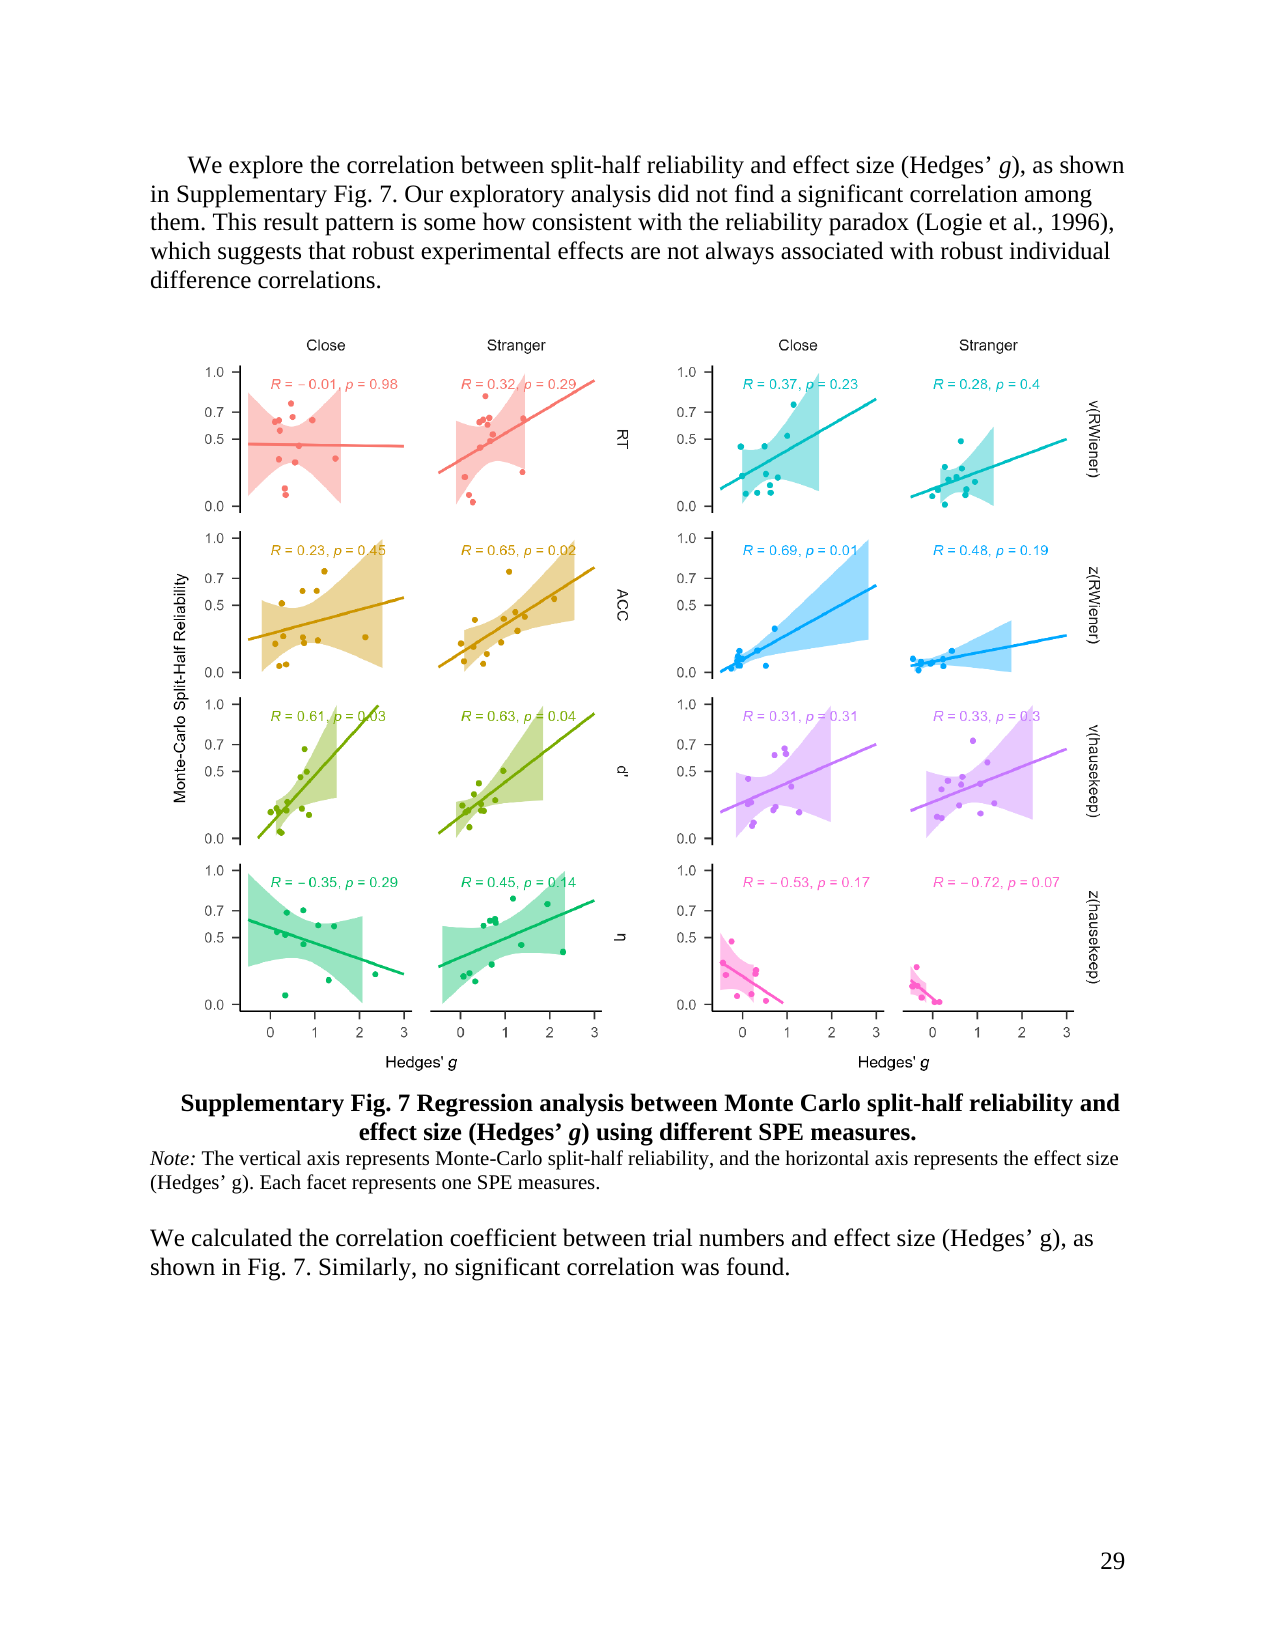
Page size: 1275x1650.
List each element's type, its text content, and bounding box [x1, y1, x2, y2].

text We calculated the correlation coefficient between trial numbers and effect size (Hedges’ g), as shown in Fig. 7. Similarly, no significant correlation was found. [150, 1223, 1125, 1280]
text Note: The vertical axis represents Monte-Carlo split-half reliability, and the horizontal axis represents the effect size (Hedges’ g). Each facet represents one SPE measures. [150, 1146, 1125, 1194]
picture [158, 322, 1117, 1089]
text We explore the correlation between split-half reliability and effect size (Hedges’ g), as shown in Supplementary Fig. 7. Our exploratory analysis did not find a significant correlation among them. This result pattern is some how consistent with the reliability paradox (Logie et al., 1996), which suggests that robust experimental effects are not always associated with robust individual difference correlations. [150, 150, 1125, 322]
text Supplementary Fig. 7 Regression analysis between Monte Carlo split-half reliability and effect size (Hedges’ g) using different SPE measures. [150, 1088, 1125, 1146]
